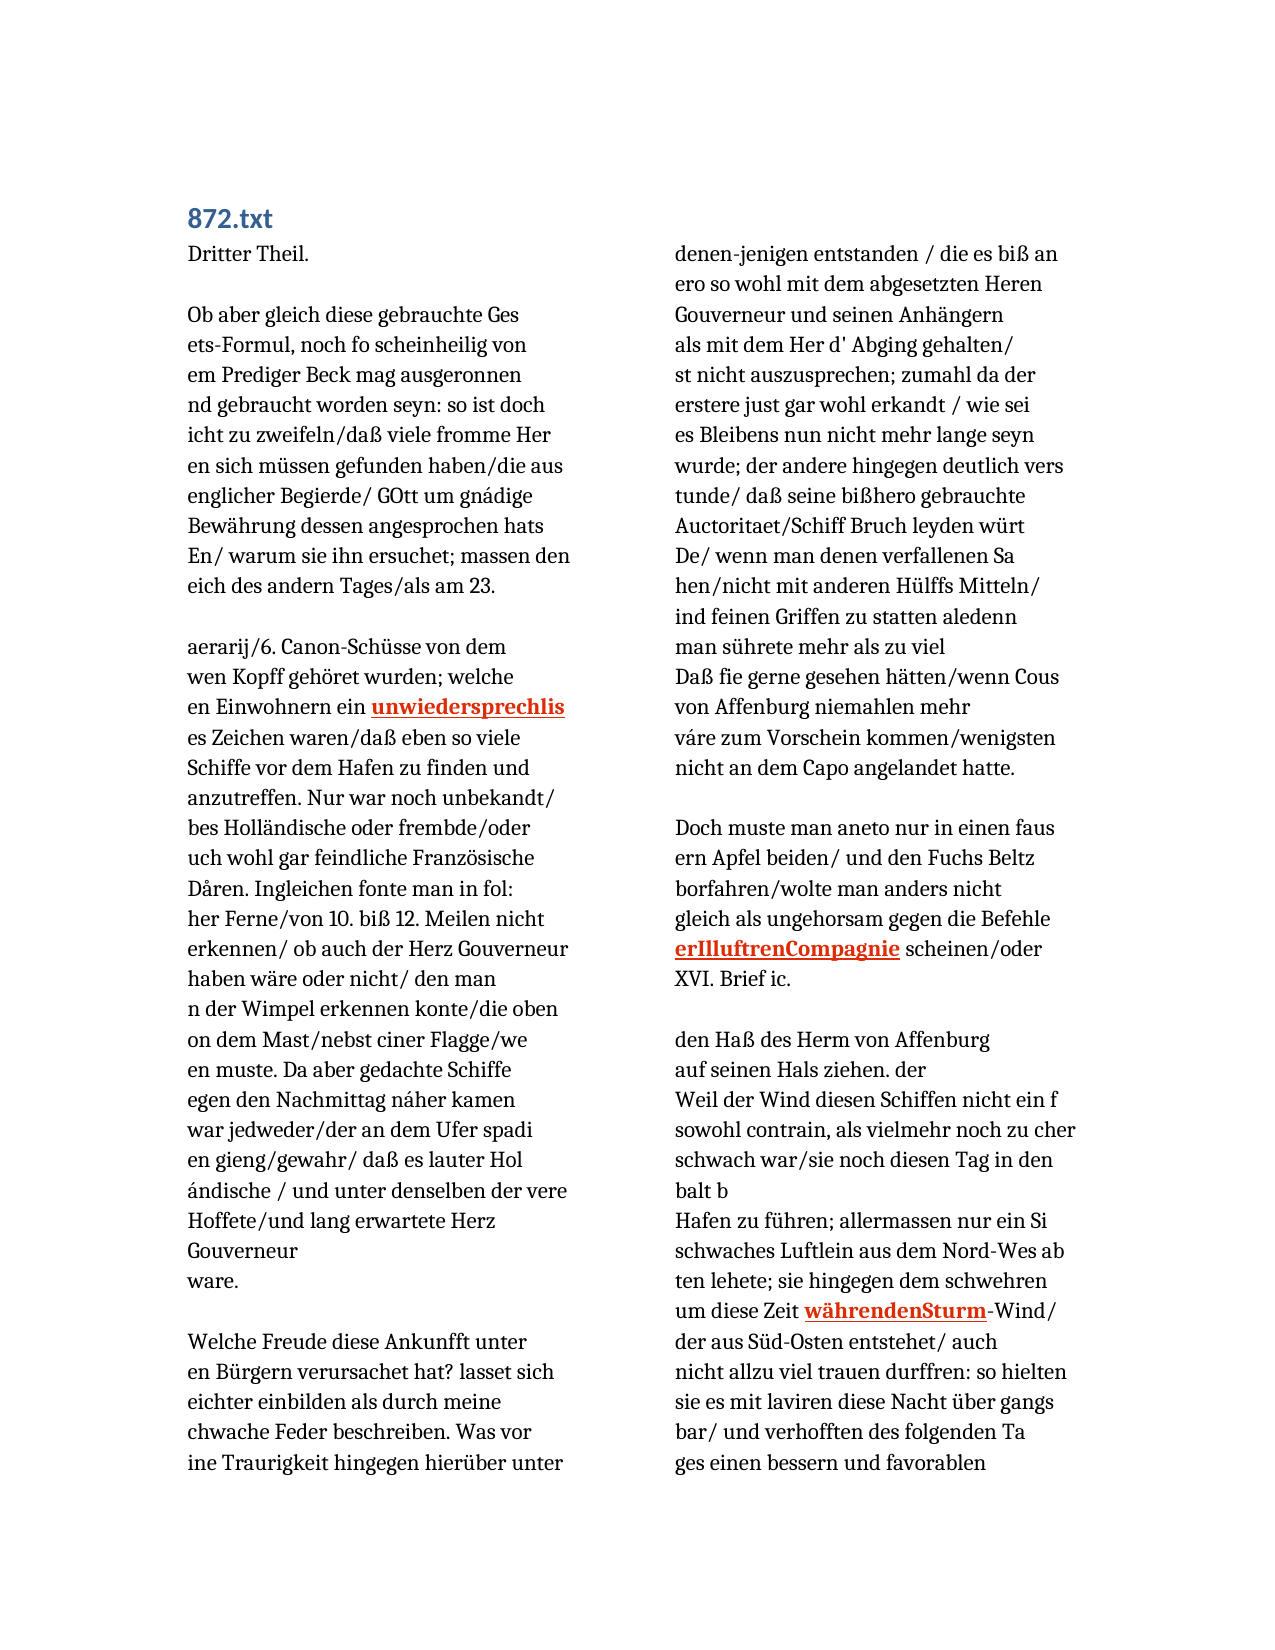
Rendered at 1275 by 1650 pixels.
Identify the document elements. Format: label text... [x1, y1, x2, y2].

subtitle 872.txt [187, 200, 600, 236]
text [675, 241, 1087, 1476]
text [187, 241, 600, 1476]
